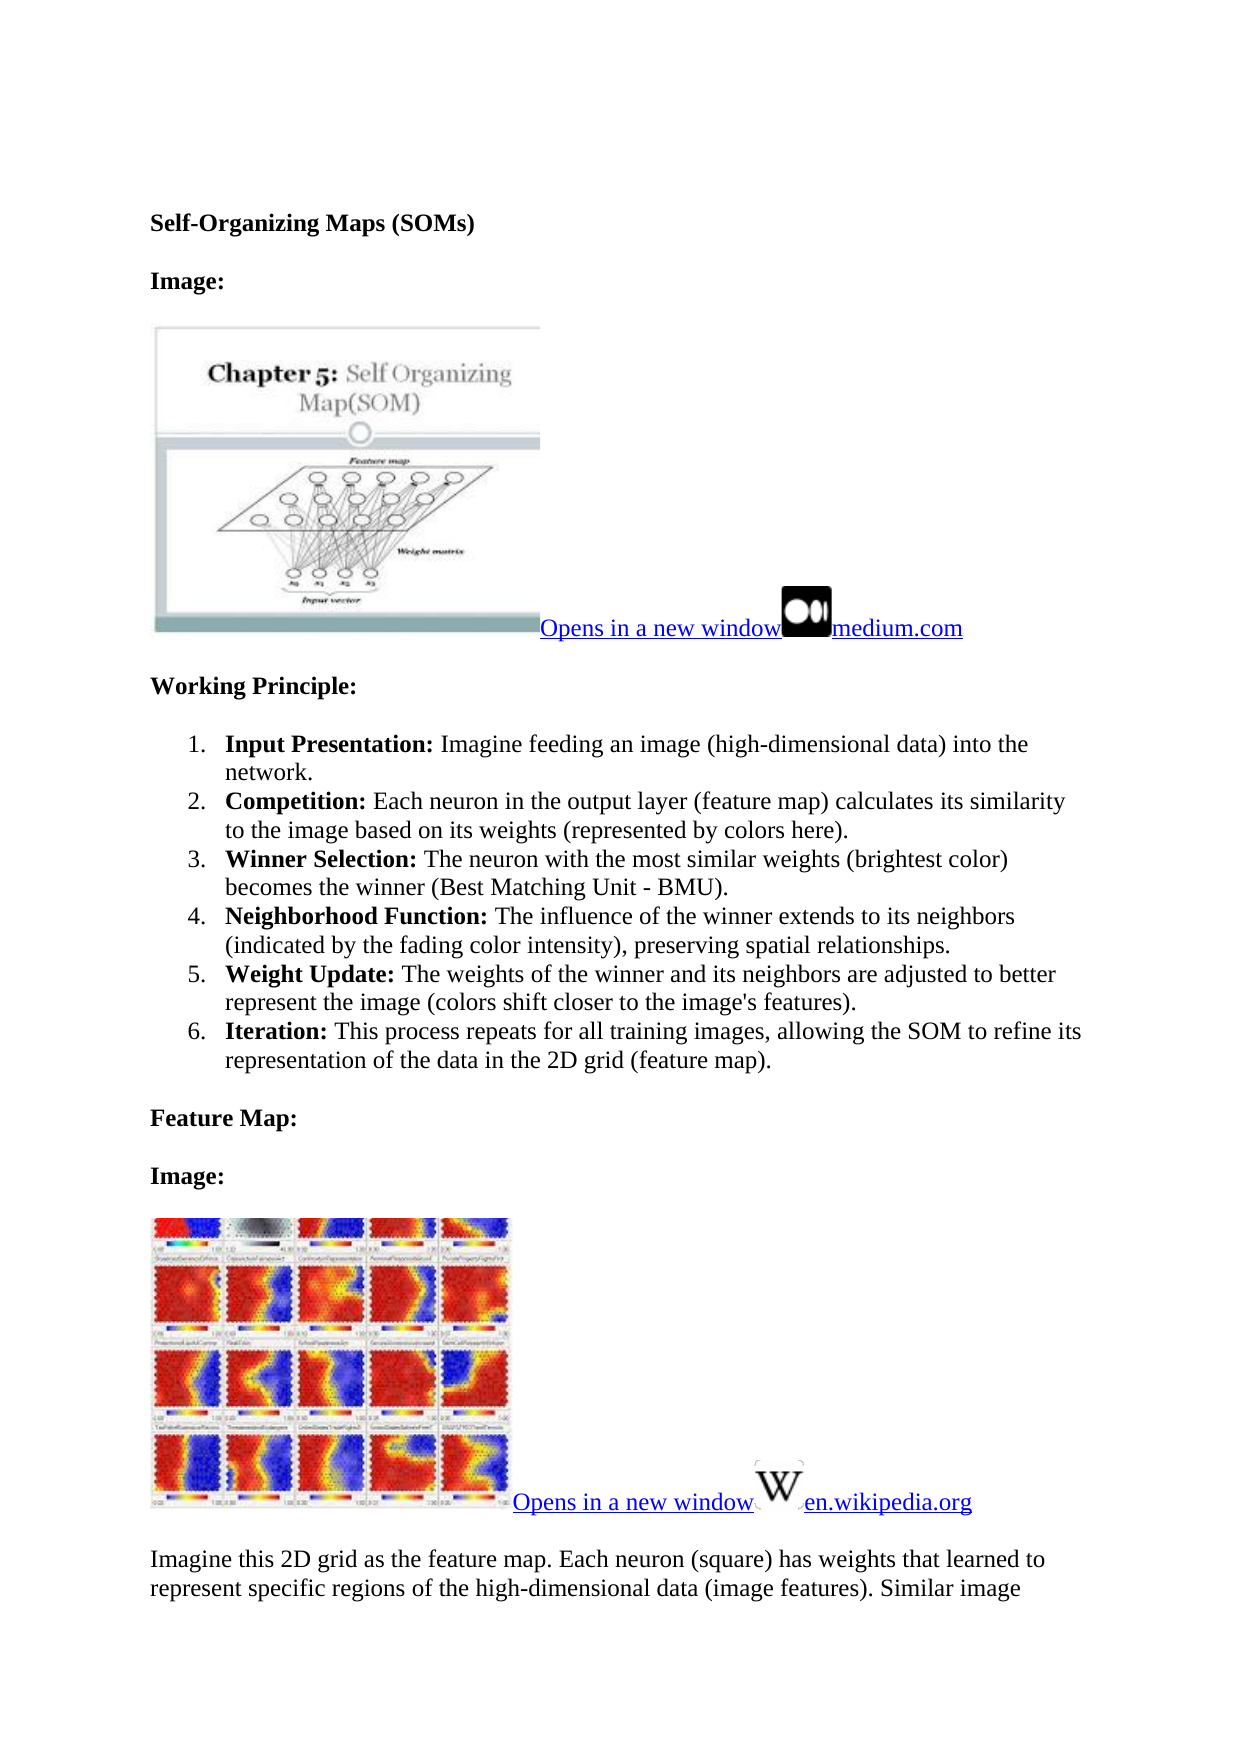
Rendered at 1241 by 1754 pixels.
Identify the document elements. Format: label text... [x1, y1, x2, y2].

list Iteration: This process repeats for all training images, allowing the SOM to refine its representation of the data in the 2D grid (feature map). [187, 1016, 1090, 1074]
list Competition: Each neuron in the output layer (feature map) calculates its similarity to the image based on its weights (represented by colors here). [187, 786, 1090, 844]
picture [150, 323, 540, 637]
list Weight Update: The weights of the winner and its neighbors are adjusted to better represent the image (colors shift closer to the image's features). [187, 959, 1090, 1016]
list Winner Selection: The neuron with the most similar weights (brightest color) becomes the winner (Best Matching Unit - BMU). [187, 844, 1090, 901]
text Feature Map: [150, 1103, 1090, 1132]
picture [781, 586, 832, 637]
list Neighborhood Function: The influence of the winner extends to its neighbors (indicated by the fading color intensity), preserving spatial relationships. [187, 901, 1090, 959]
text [150, 1544, 1090, 1602]
text Self-Organizing Maps (SOMs) [150, 208, 1090, 237]
picture [754, 1460, 805, 1510]
picture [150, 1218, 513, 1510]
list Input Presentation: Imagine feeding an image (high-dimensional data) into the network. [187, 729, 1090, 786]
text Image: [150, 1161, 1090, 1189]
text Image: [150, 266, 1090, 294]
text Working Principle: [150, 671, 1090, 699]
